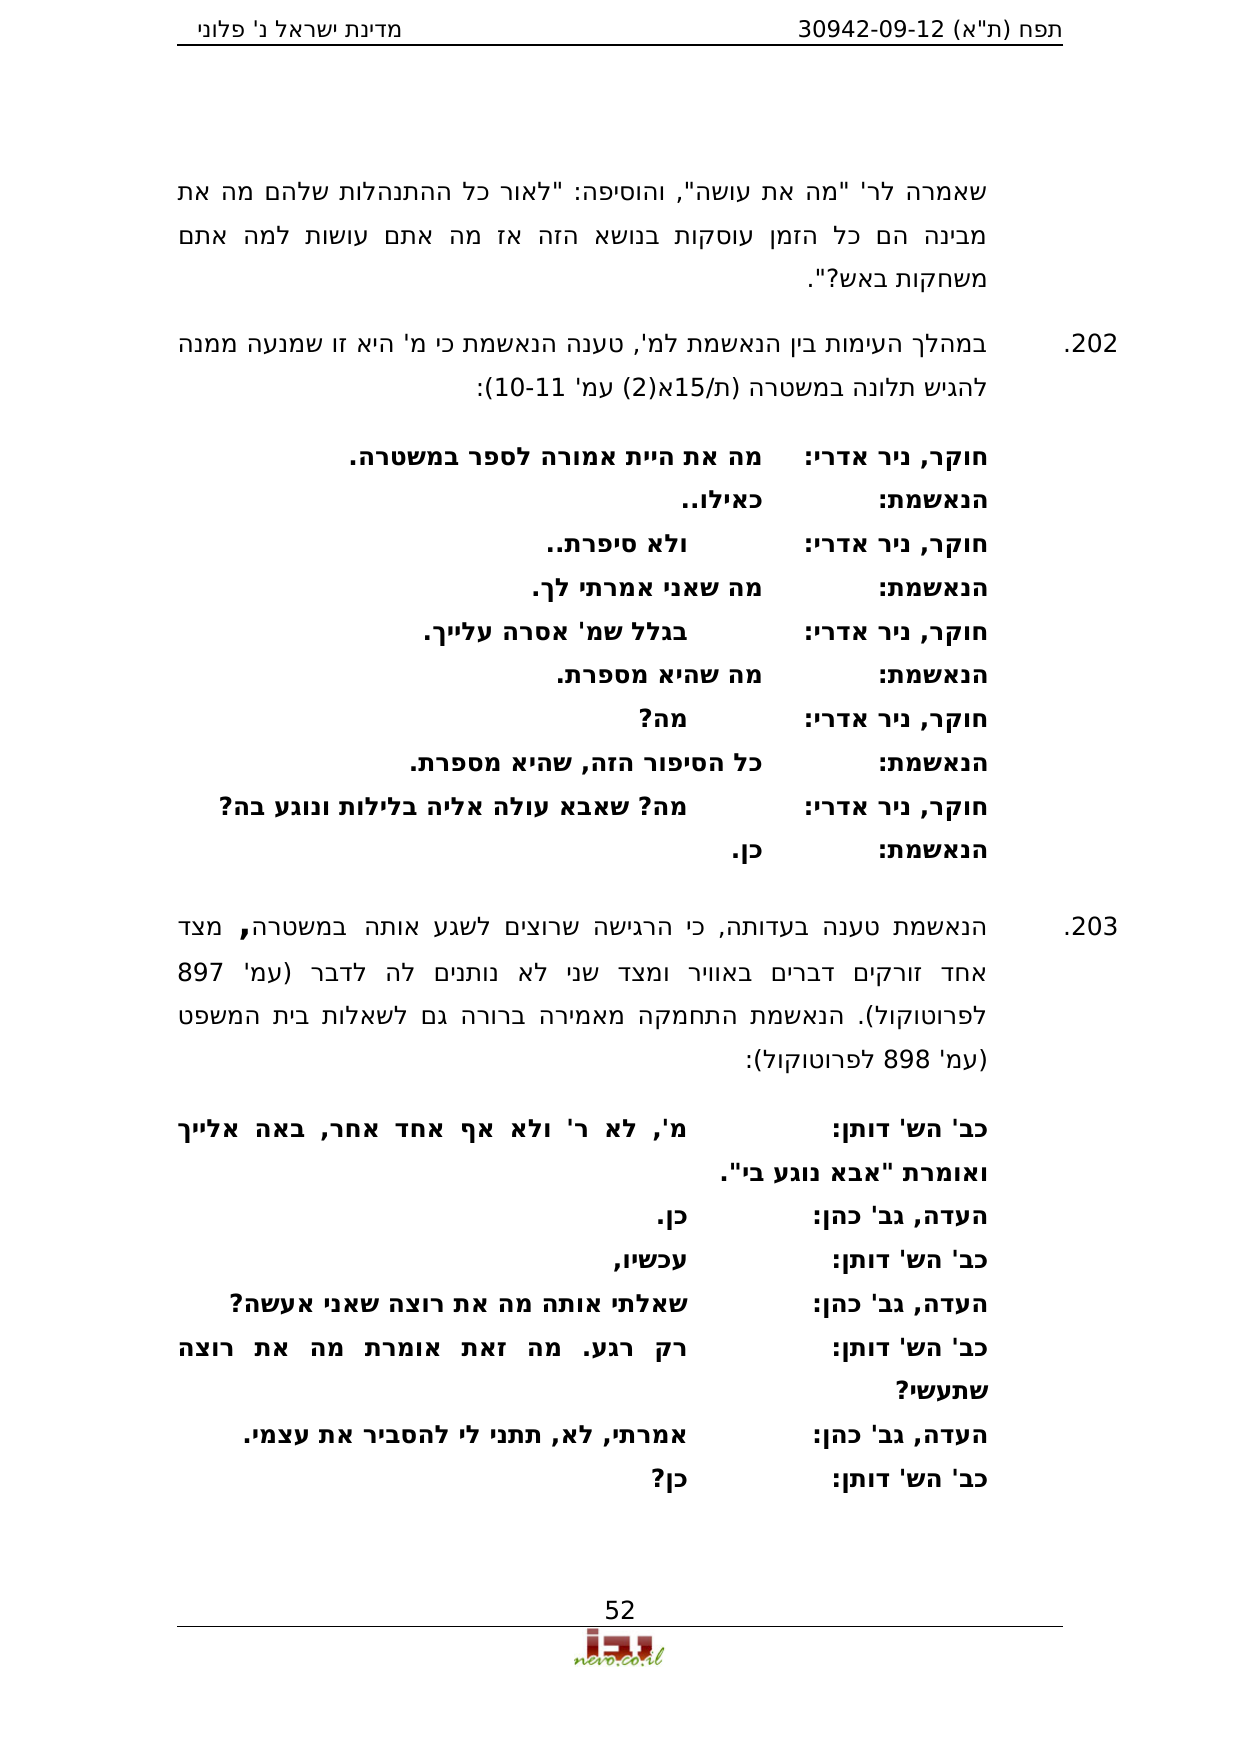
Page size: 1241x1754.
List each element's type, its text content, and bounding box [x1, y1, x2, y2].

text הנאשמת: כאילו.. [177, 486, 989, 515]
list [177, 177, 1063, 294]
text העדה, גב' כהן: אמרתי, לא, תתני לי להסביר את עצמי. [177, 1420, 988, 1449]
text חוקר, ניר אדרי: מה? שאבא עולה אליה בלילות ונוגע בה? [177, 792, 989, 821]
list במהלך העימות בין הנאשמת למ', טענה הנאשמת כי מ' היא זו שמנעה ממנה להגיש תלונה במשטרה (ת/15א(2) עמ' 10-11): [177, 329, 1063, 402]
text כב' הש' דותן: מ', לא ר' ולא אף אחד אחר, באה אלייך ואומרת "אבא נוגע בי". [177, 1114, 988, 1187]
text הנאשמת: מה שאני אמרתי לך. [177, 573, 989, 602]
text חוקר, ניר אדרי: בגלל שמ' אסרה עלייך. [177, 617, 989, 646]
text חוקר, ניר אדרי: מה? [177, 704, 989, 733]
text כב' הש' דותן: עכשיו, [177, 1245, 988, 1274]
picture [574, 1628, 666, 1667]
text חוקר, ניר אדרי: מה את היית אמורה לספר במשטרה. [177, 442, 989, 471]
text כב' הש' דותן: כן? [177, 1464, 988, 1493]
text הנאשמת: מה שהיא מספרת. [177, 661, 989, 690]
text העדה, גב' כהן: שאלתי אותה מה את רוצה שאני אעשה? [177, 1289, 988, 1318]
text הנאשמת: כל הסיפור הזה, שהיא מספרת. [177, 748, 989, 777]
text הנאשמת: כן. [177, 836, 988, 865]
list הנאשמת טענה בעדותה, כי הרגישה שרוצים לשגע אותה במשטרה, מצד אחד זורקים דברים באוויר ומצד שני לא נותנים לה לדבר (עמ' 897 לפרוטוקול). הנאשמת התחמקה מאמירה ברורה גם לשאלות בית המשפט (עמ' 898 לפרוטוקול): [177, 904, 1063, 1074]
text העדה, גב' כהן: כן. [177, 1201, 988, 1231]
text חוקר, ניר אדרי: ולא סיפרת.. [177, 529, 989, 558]
text כב' הש' דותן: רק רגע. מה זאת אומרת מה את רוצה שתעשי? [177, 1333, 988, 1406]
